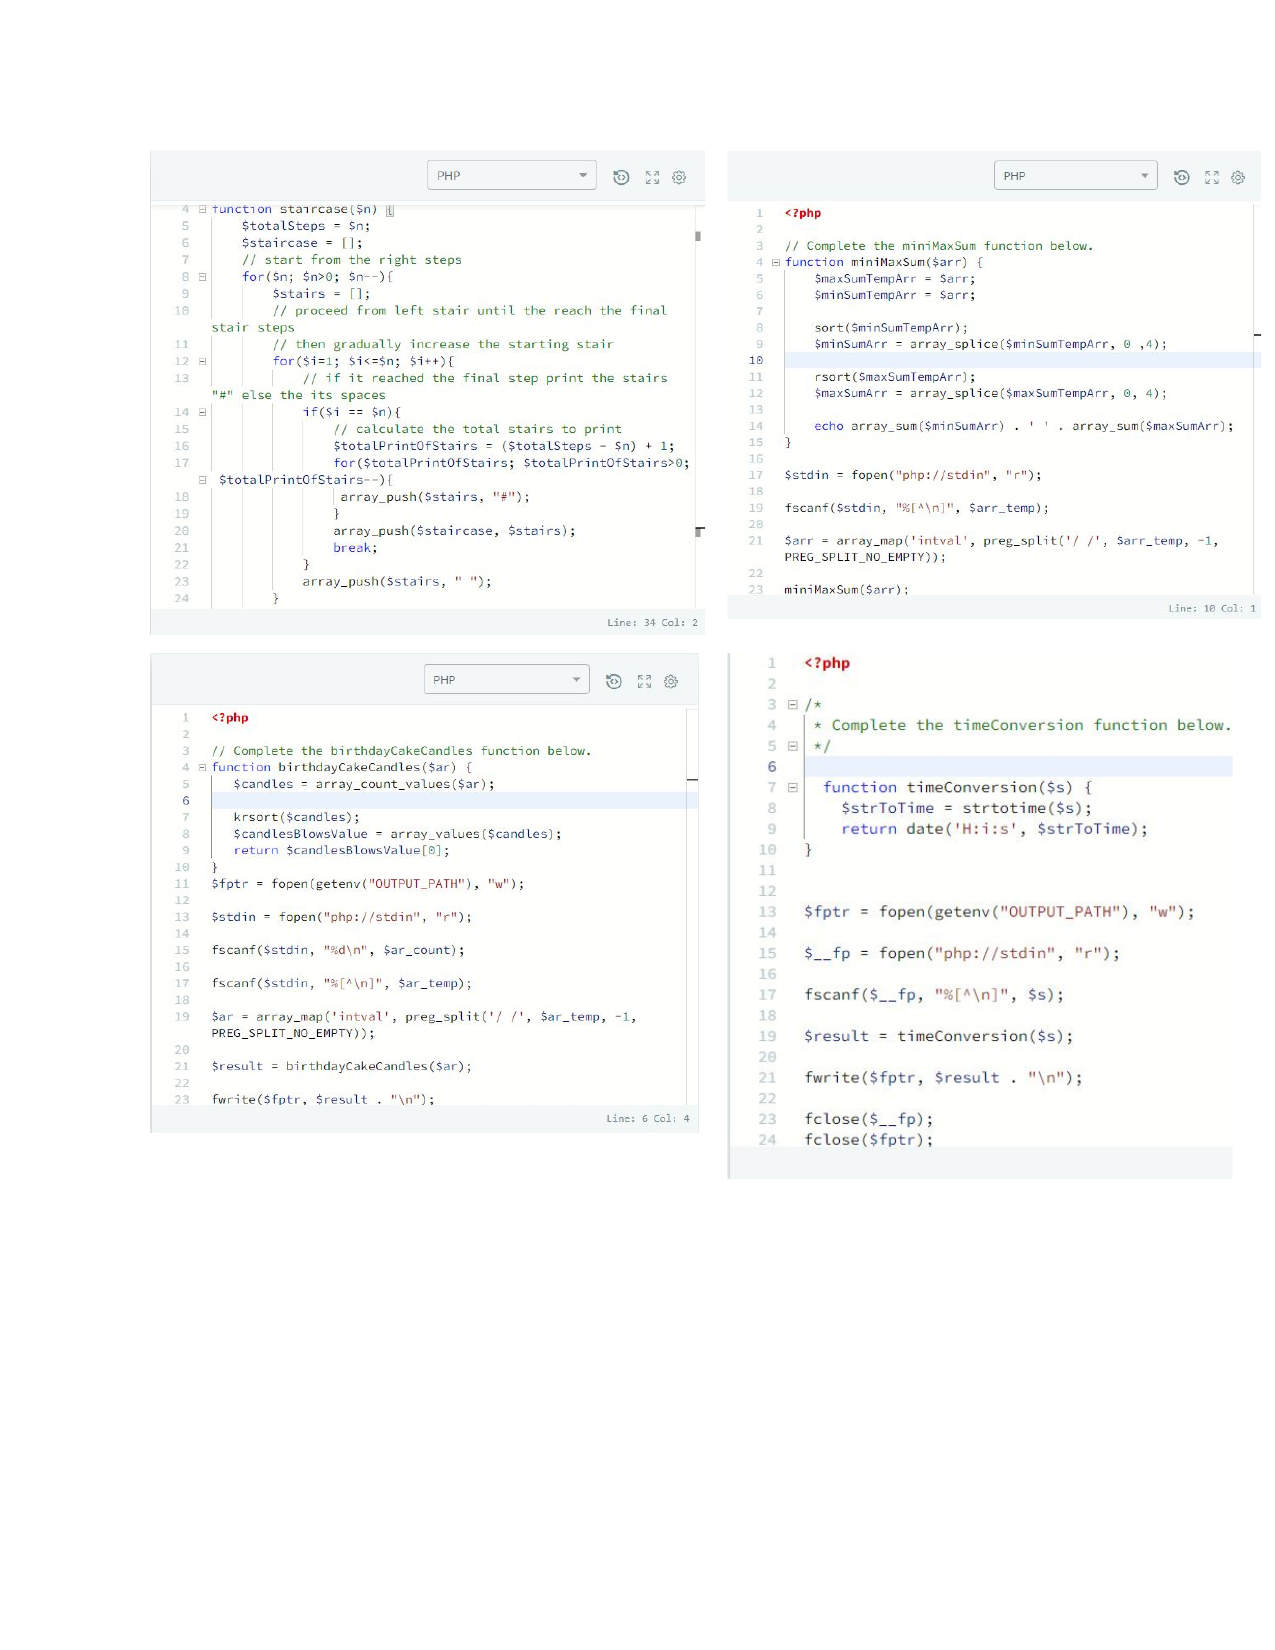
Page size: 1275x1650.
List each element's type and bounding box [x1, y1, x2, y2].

picture [150, 150, 706, 635]
picture [726, 151, 1262, 618]
picture [150, 653, 699, 1133]
